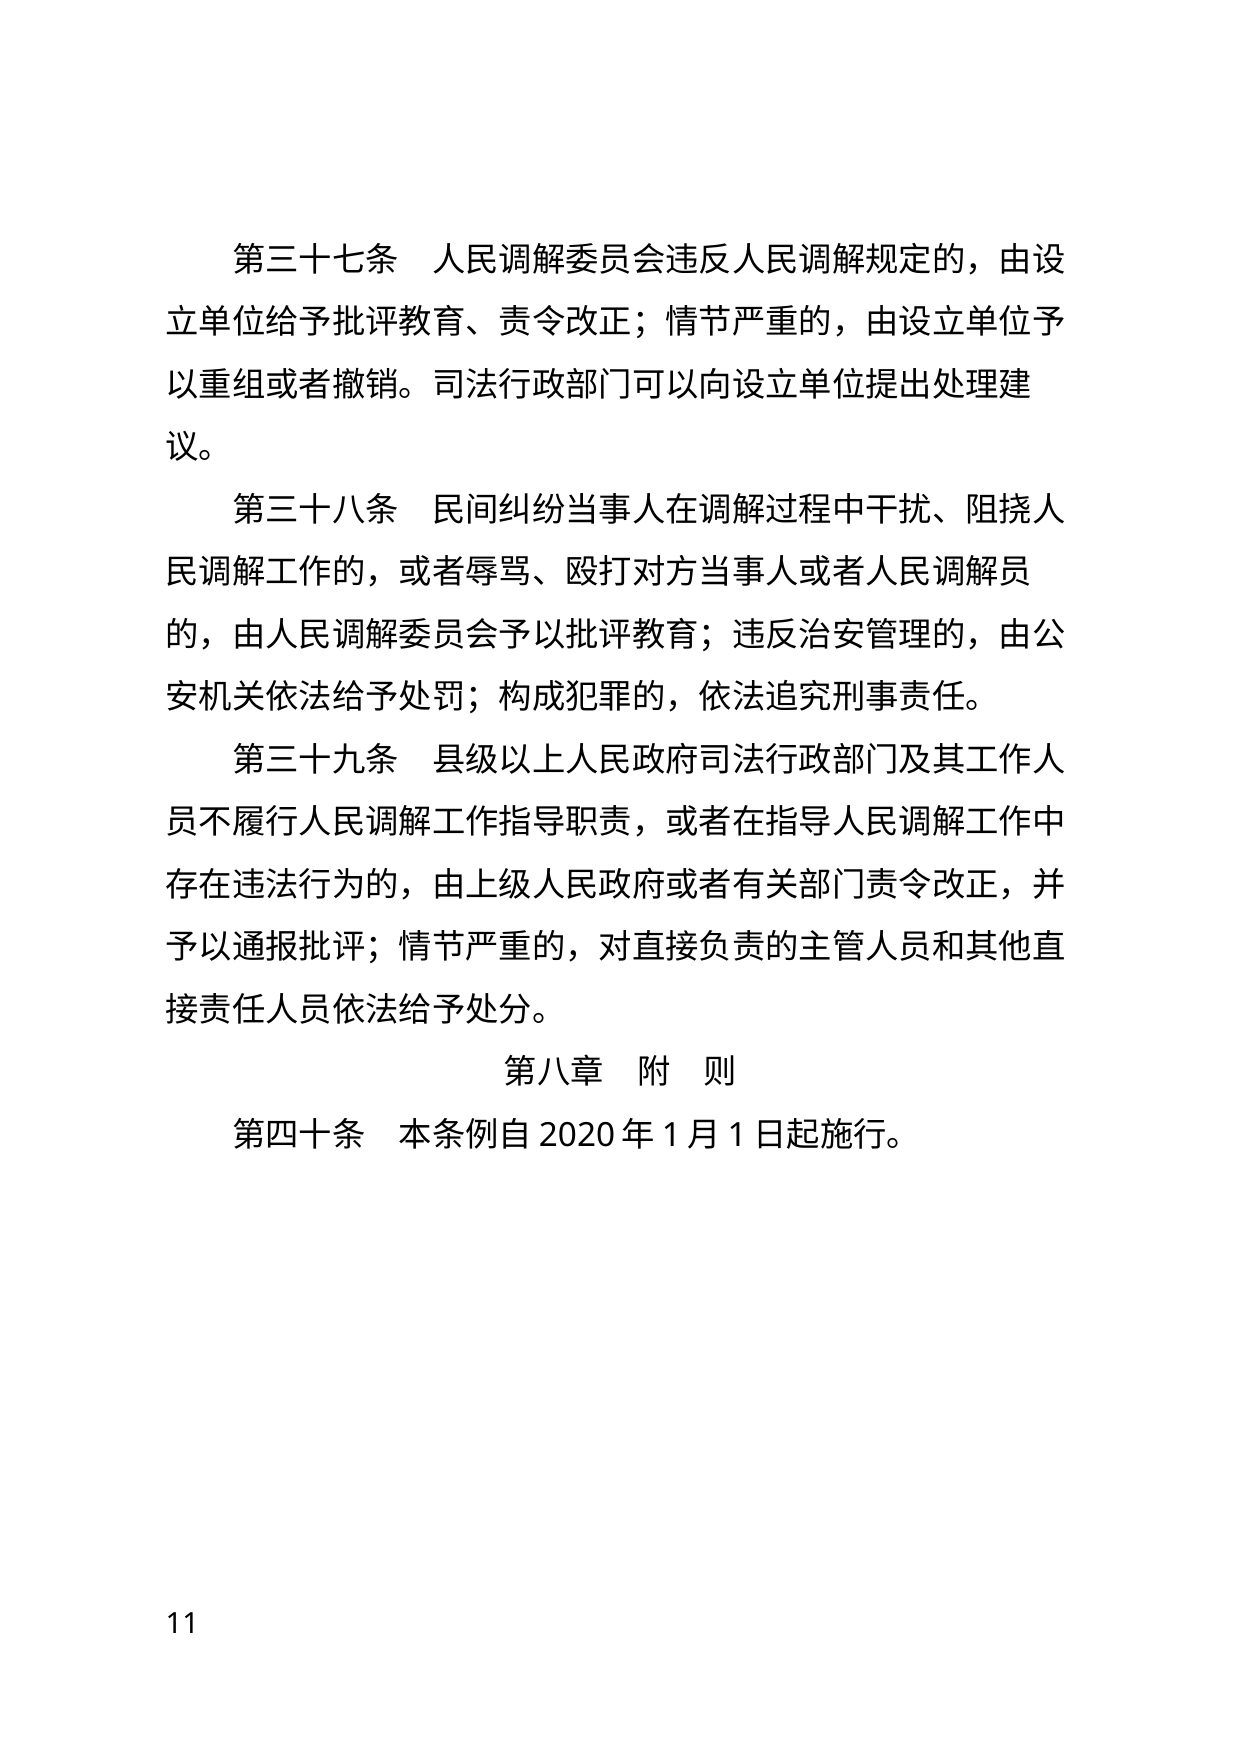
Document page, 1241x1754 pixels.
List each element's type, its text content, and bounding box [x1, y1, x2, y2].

text 第三十七条 人民调解委员会违反人民调解规定的，由设立单位给予批评教育、责令改正；情节严重的，由设立单位予以重组或者撤销。司法行政部门可以向设立单位提出处理建议。 [165, 221, 1075, 471]
text 第八章 附 则 [165, 1033, 1075, 1096]
text 第三十八条 民间纠纷当事人在调解过程中干扰、阻挠人民调解工作的，或者辱骂、殴打对方当事人或者人民调解员的，由人民调解委员会予以批评教育；违反治安管理的，由公安机关依法给予处罚；构成犯罪的，依法追究刑事责任。 [165, 471, 1075, 721]
text 第四十条 本条例自2020年1月1日起施行。 [165, 1096, 1075, 1158]
text 第三十九条 县级以上人民政府司法行政部门及其工作人员不履行人民调解工作指导职责，或者在指导人民调解工作中存在违法行为的，由上级人民政府或者有关部门责令改正，并予以通报批评；情节严重的，对直接负责的主管人员和其他直接责任人员依法给予处分。 [165, 721, 1075, 1033]
